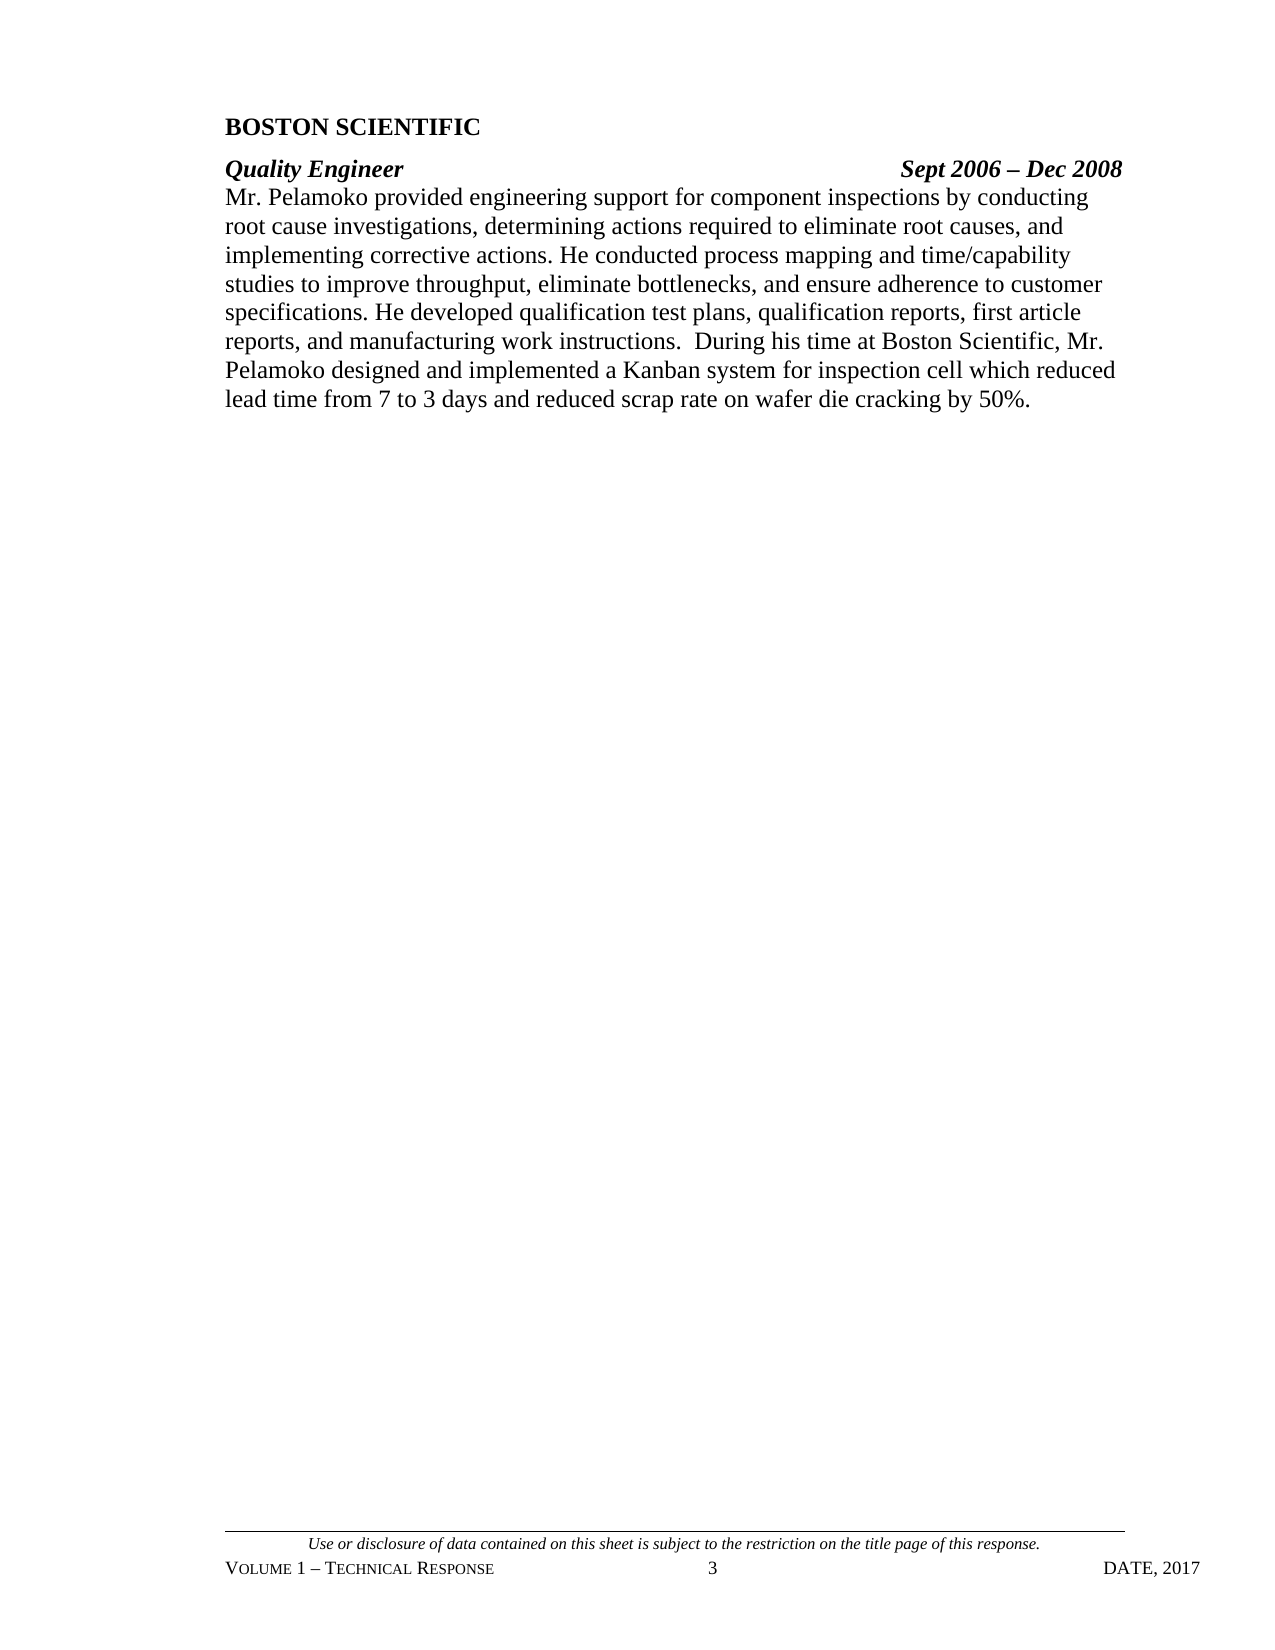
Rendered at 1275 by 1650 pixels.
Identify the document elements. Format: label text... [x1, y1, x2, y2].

text BOSTON SCIENTIFIC [225, 112, 1125, 141]
text Quality Engineer Sept 2006 – Dec 2008 [225, 154, 1125, 182]
text Mr. Pelamoko provided engineering support for component inspections by conducting root cause investigations, determining actions required to eliminate root causes, and implementing corrective actions. He conducted process mapping and time/capability studies to improve throughput, eliminate bottlenecks, and ensure adherence to customer specifications. He developed qualification test plans, qualification reports, first article reports, and manufacturing work instructions. During his time at Boston Scientific, Mr. Pelamoko designed and implemented a Kanban system for inspection cell which reduced lead time from 7 to 3 days and reduced scrap rate on wafer die cracking by 50%. [225, 182, 1125, 412]
